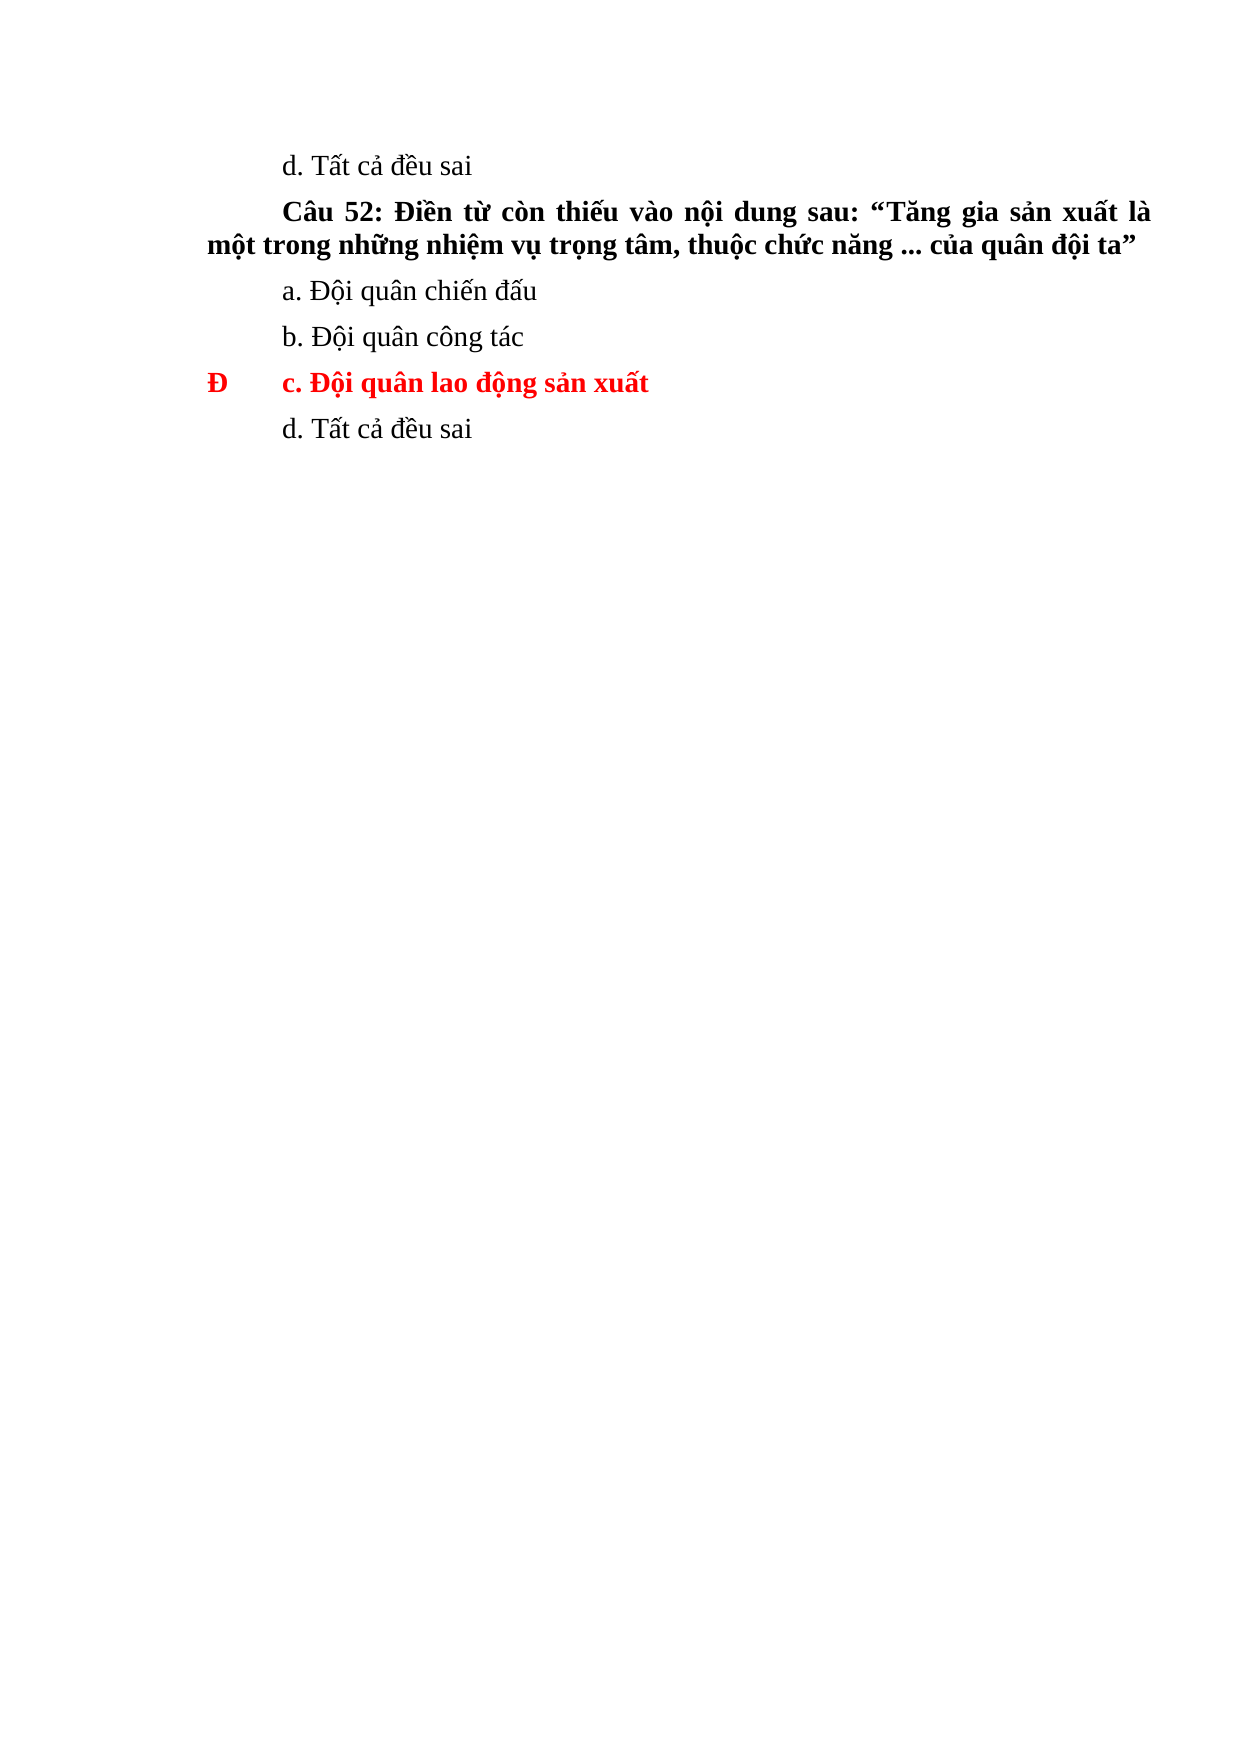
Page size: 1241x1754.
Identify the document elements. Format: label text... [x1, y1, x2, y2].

text Đ c. Đội quân lao động sản xuất [207, 365, 1152, 399]
text a. Đội quân chiến đấu [207, 273, 1152, 307]
text Câu 52: Điền từ còn thiếu vào nội dung sau: “Tăng gia sản xuất là một trong những nhiệm vụ trọng tâm, thuộc chức năng ... của quân đội ta” [207, 194, 1152, 261]
text d. Tất cả đều sai [207, 411, 1152, 445]
text d. Tất cả đều sai [207, 148, 1152, 181]
text b. Đội quân công tác [207, 319, 1152, 353]
